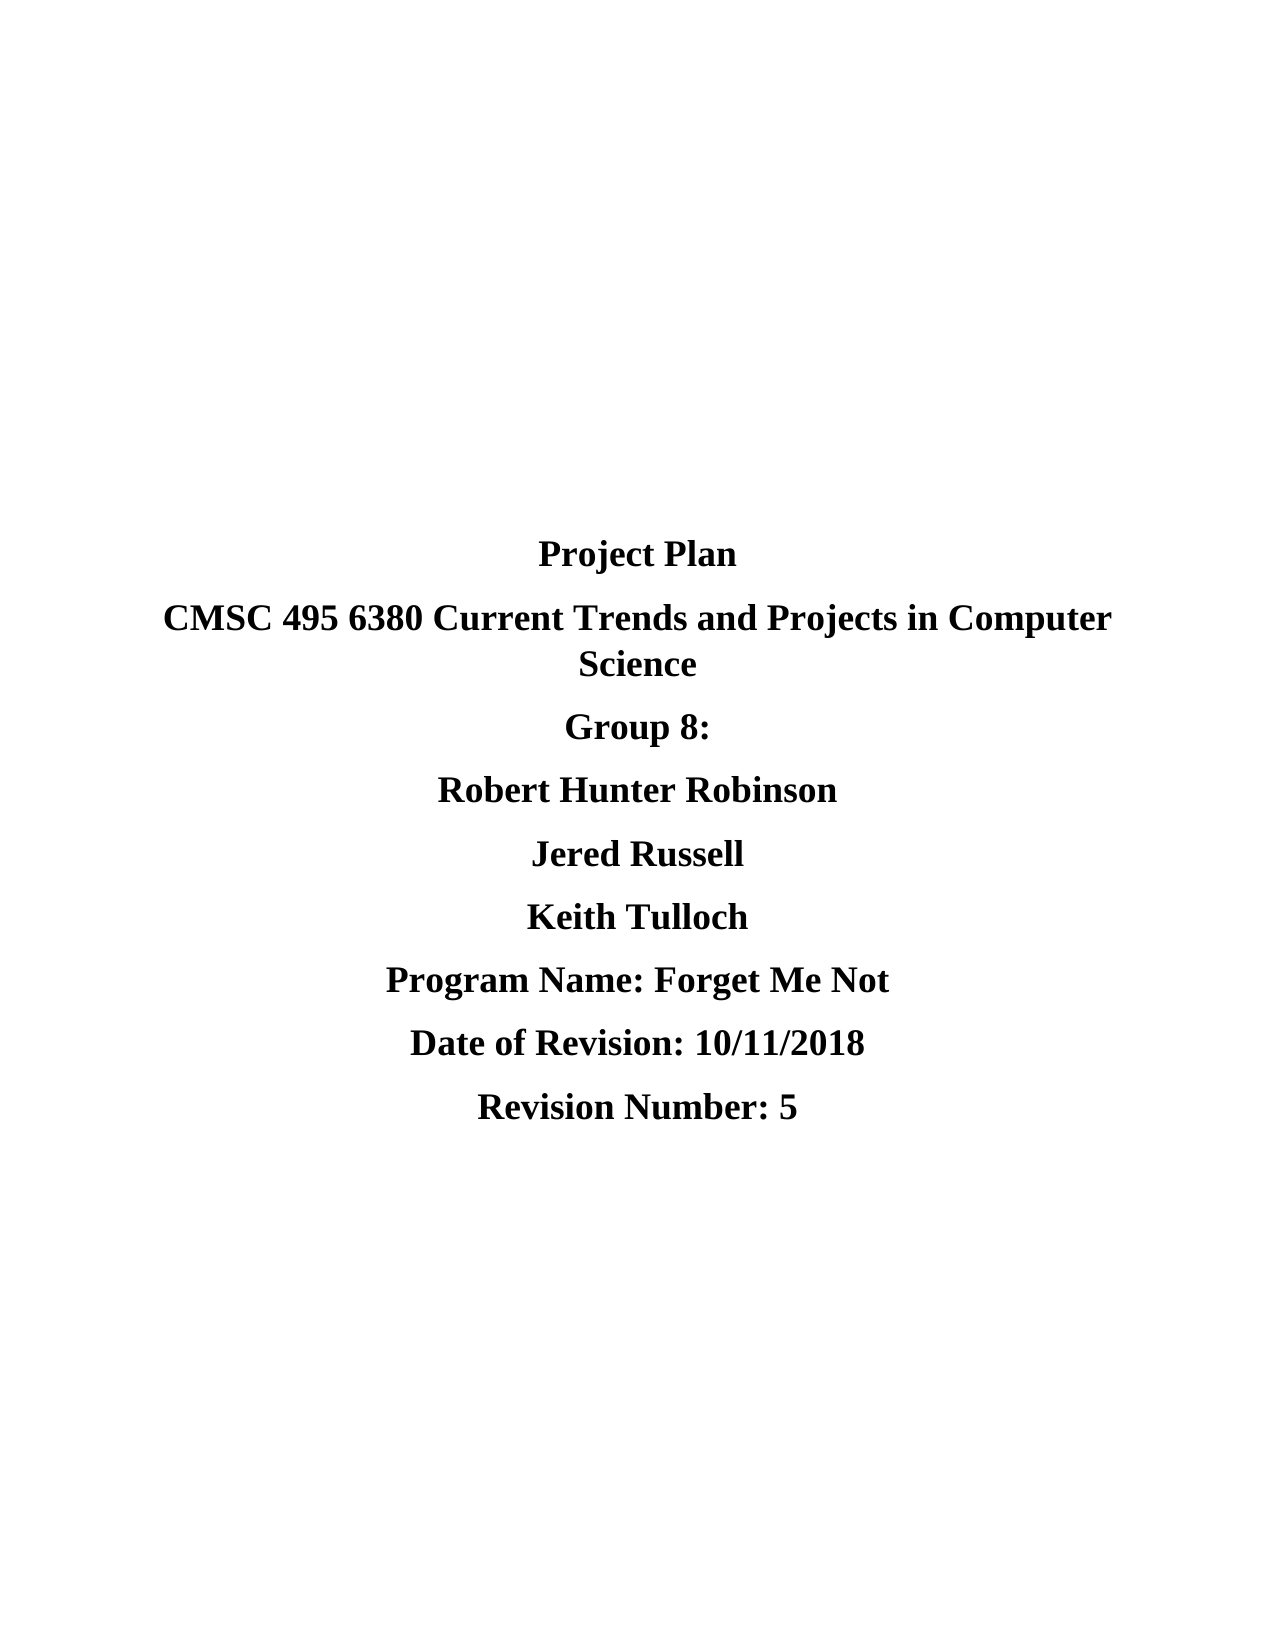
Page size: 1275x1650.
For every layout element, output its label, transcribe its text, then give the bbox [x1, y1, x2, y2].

text Project Plan [150, 532, 1125, 575]
text Robert Hunter Robinson [150, 768, 1125, 811]
text Revision Number: 5 [150, 1084, 1125, 1127]
text Group 8: [150, 705, 1125, 748]
text Program Name: Forget Me Not [150, 958, 1125, 1001]
text Date of Revision: 10/11/2018 [150, 1021, 1125, 1064]
text Keith Tulloch [150, 894, 1125, 937]
text Jered Russell [150, 831, 1125, 874]
text CMSC 495 6380 Current Trends and Projects in Computer Science [150, 595, 1125, 684]
